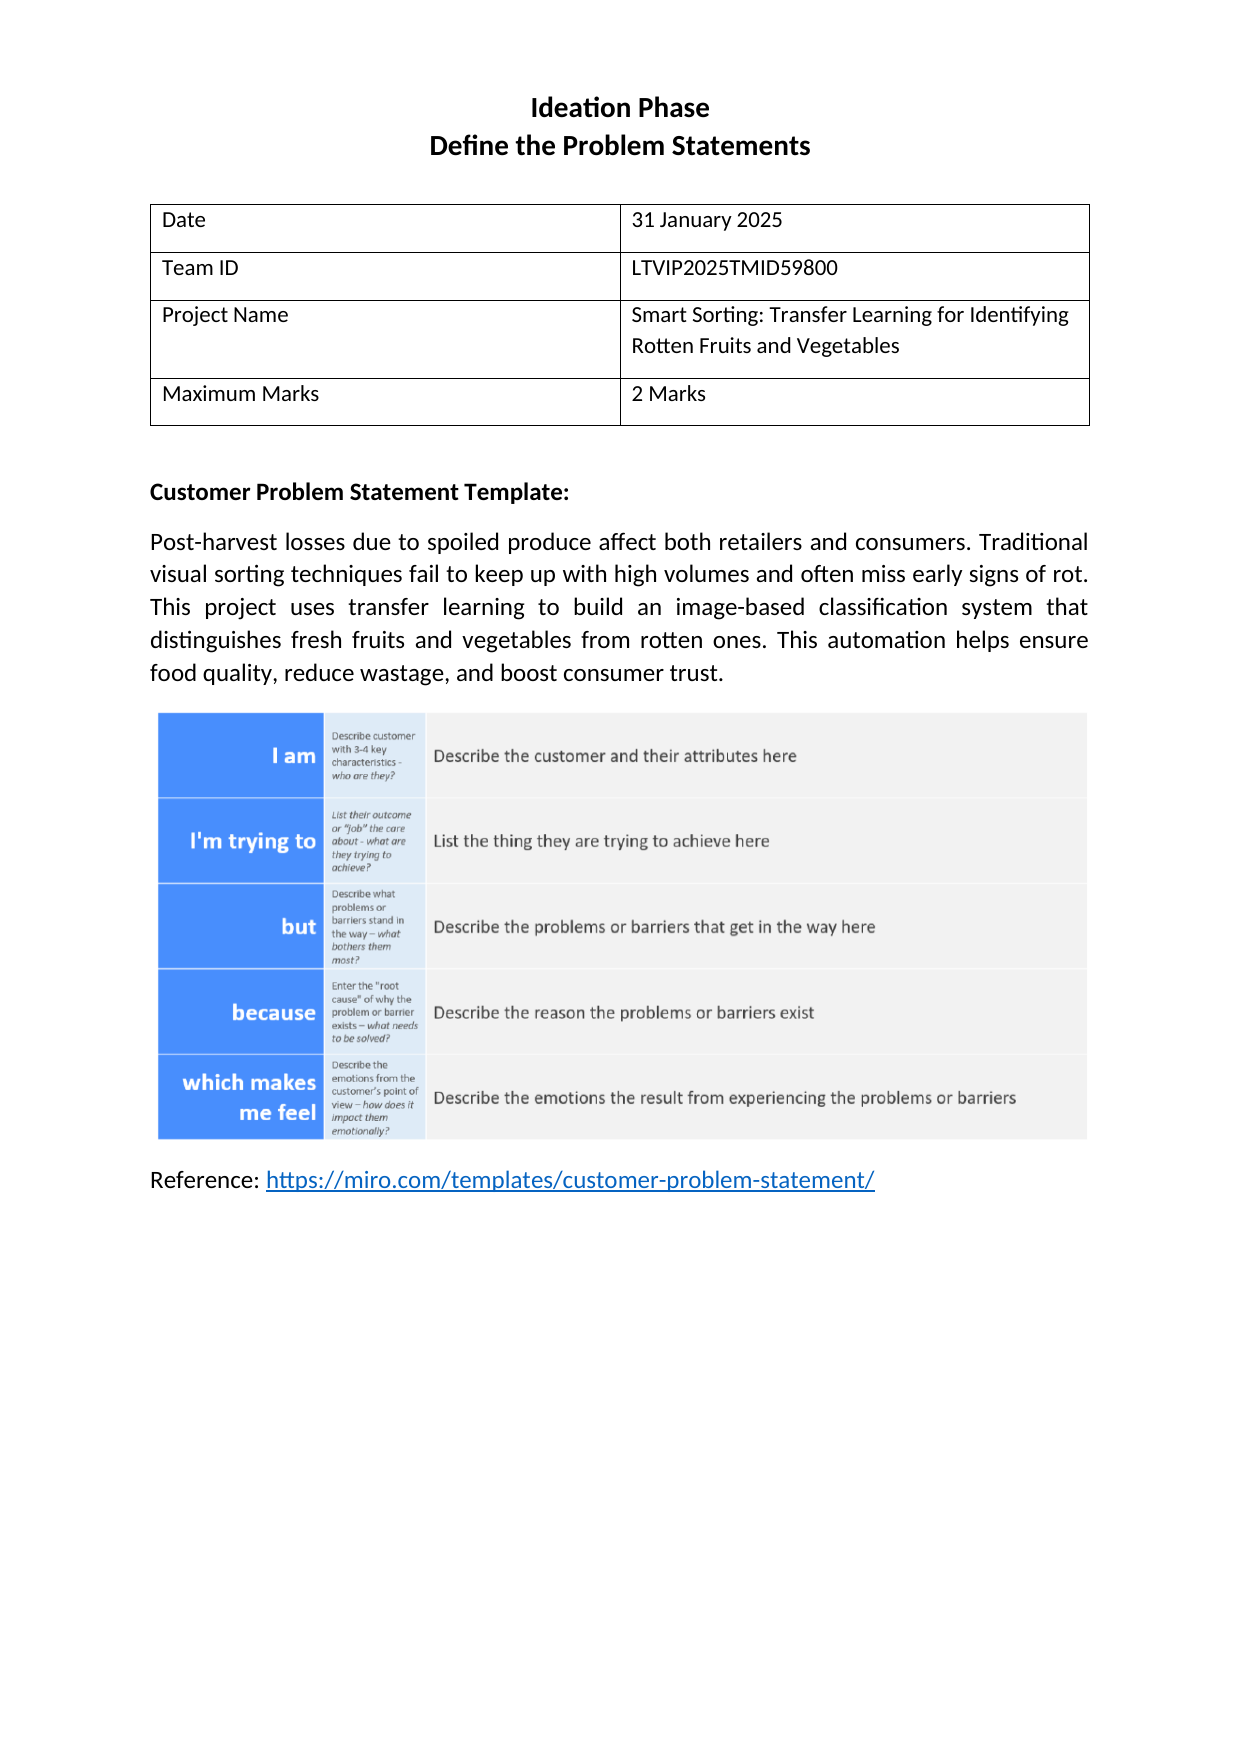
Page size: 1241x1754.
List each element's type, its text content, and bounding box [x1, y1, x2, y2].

table_header Date [151, 205, 620, 252]
table_cell 2 Marks [621, 379, 1089, 425]
text Post-harvest losses due to spoiled produce affect both retailers and consumers. Traditional visual sorting techniques fail to keep up with high volumes and often miss early signs of rot. This project uses transfer learning to build an image-based classification system that distinguishes fresh fruits and vegetables from rotten ones. This automation helps ensure food quality, reduce wastage, and boost consumer trust. [150, 526, 1090, 688]
text Ideation Phase [150, 89, 1090, 124]
text Define the Problem Statements [150, 127, 1090, 163]
table_cell Project Name [151, 301, 620, 378]
table_cell Smart Sorting: Transfer Learning for Identifying Rotten Fruits and Vegetables [621, 301, 1089, 378]
picture [150, 706, 1091, 1146]
text Customer Problem Statement Template: [150, 476, 1090, 507]
table_header 31 January 2025 [621, 205, 1089, 252]
table_cell Team ID [151, 253, 620, 299]
table_cell LTVIP2025TMID59800 [621, 253, 1089, 299]
text Reference: https://miro.com/templates/customer-problem-statement/ [150, 1164, 1090, 1195]
table_cell Maximum Marks [151, 379, 620, 425]
